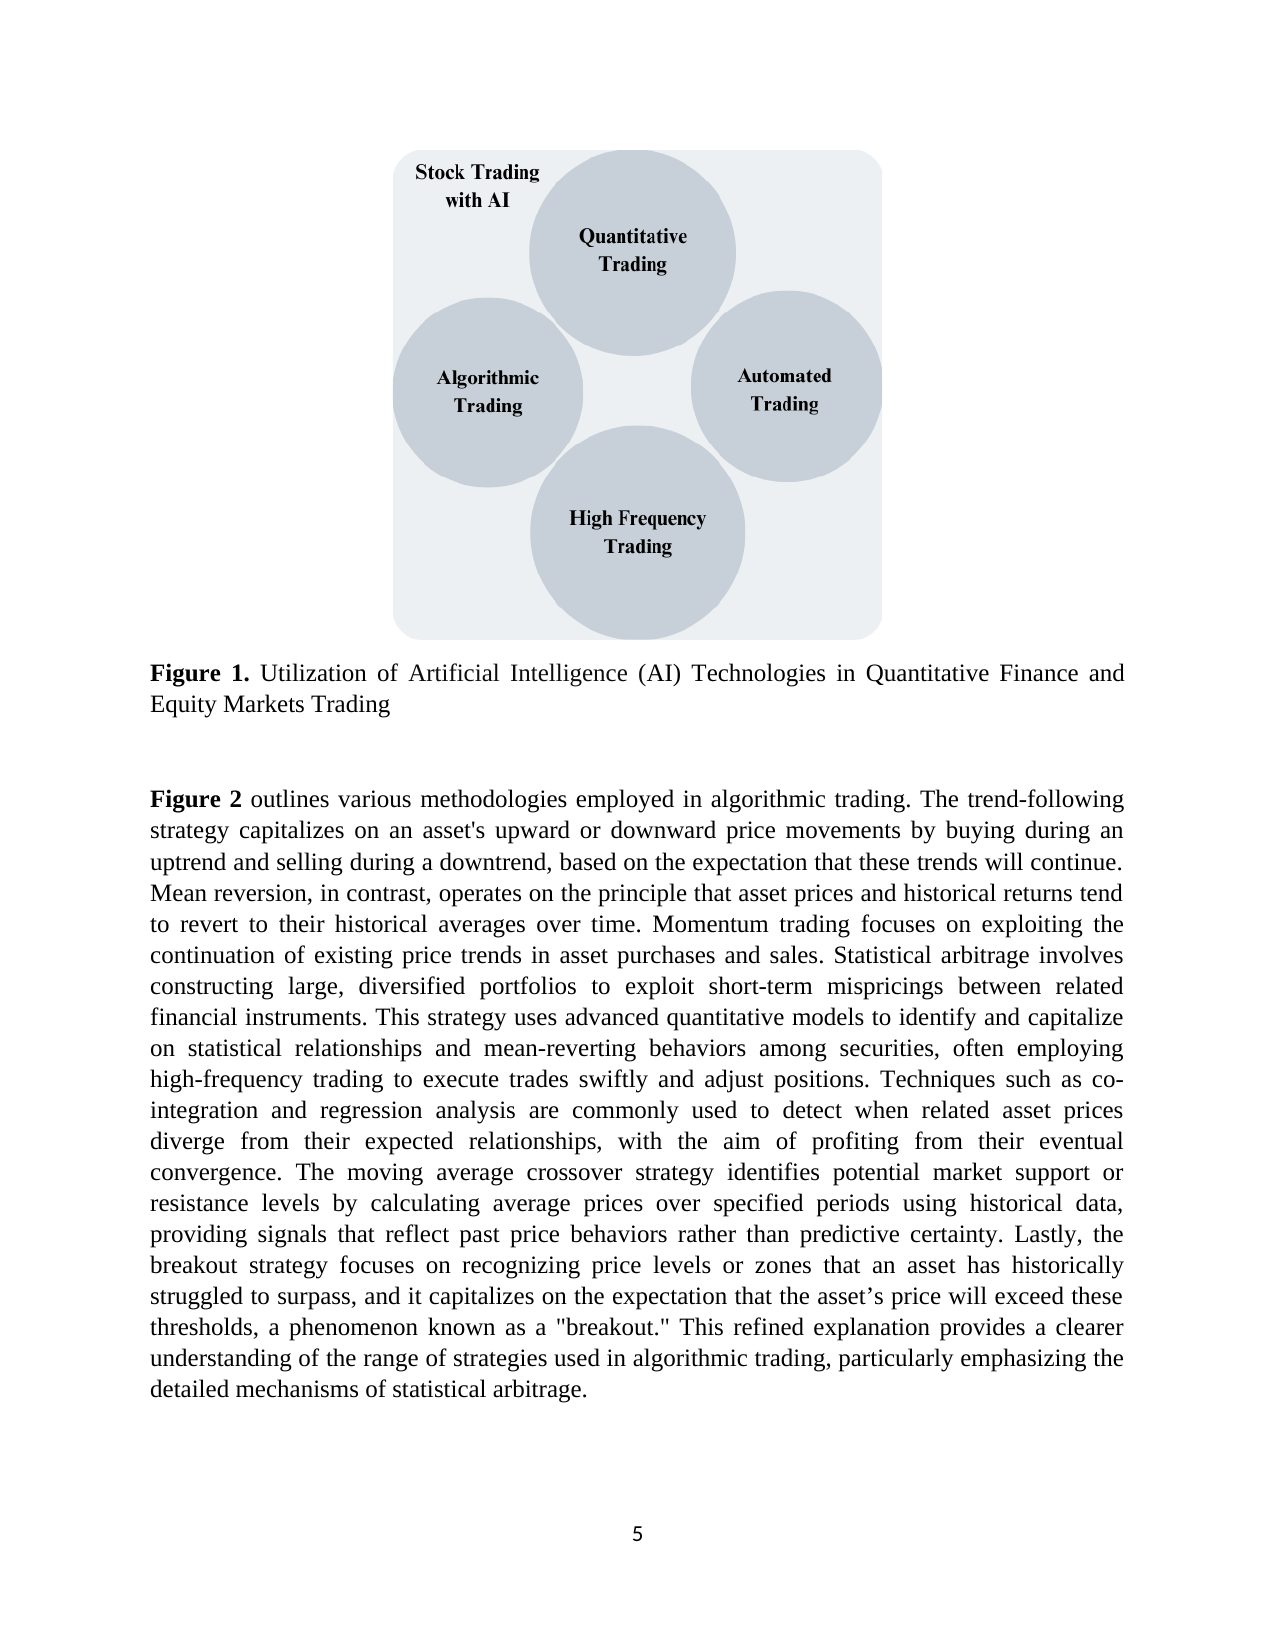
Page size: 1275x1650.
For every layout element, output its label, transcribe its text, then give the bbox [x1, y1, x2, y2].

text Figure 2 outlines various methodologies employed in algorithmic trading. The trend-following strategy capitalizes on an asset's upward or downward price movements by buying during an uptrend and selling during a downtrend, based on the expectation that these trends will continue. Mean reversion, in contrast, operates on the principle that asset prices and historical returns tend to revert to their historical averages over time. Momentum trading focuses on exploiting the continuation of existing price trends in asset purchases and sales. Statistical arbitrage involves constructing large, diversified portfolios to exploit short-term mispricings between related financial instruments. This strategy uses advanced quantitative models to identify and capitalize on statistical relationships and mean-reverting behaviors among securities, often employing high-frequency trading to execute trades swiftly and adjust positions. Techniques such as co-integration and regression analysis are commonly used to detect when related asset prices diverge from their expected relationships, with the aim of profiting from their eventual convergence. The moving average crossover strategy identifies potential market support or resistance levels by calculating average prices over specified periods using historical data, providing signals that reflect past price behaviors rather than predictive certainty. Lastly, the breakout strategy focuses on recognizing price levels or zones that an asset has historically struggled to surpass, and it capitalizes on the expectation that the asset’s price will exceed these thresholds, a phenomenon known as a "breakout." This refined explanation provides a clearer understanding of the range of strategies used in algorithmic trading, particularly emphasizing the detailed mechanisms of statistical arbitrage. [150, 784, 1125, 1403]
picture [392, 150, 883, 640]
text Figure 1. Utilization of Artificial Intelligence (AI) Technologies in Quantitative Finance and Equity Markets Trading [150, 658, 1125, 718]
